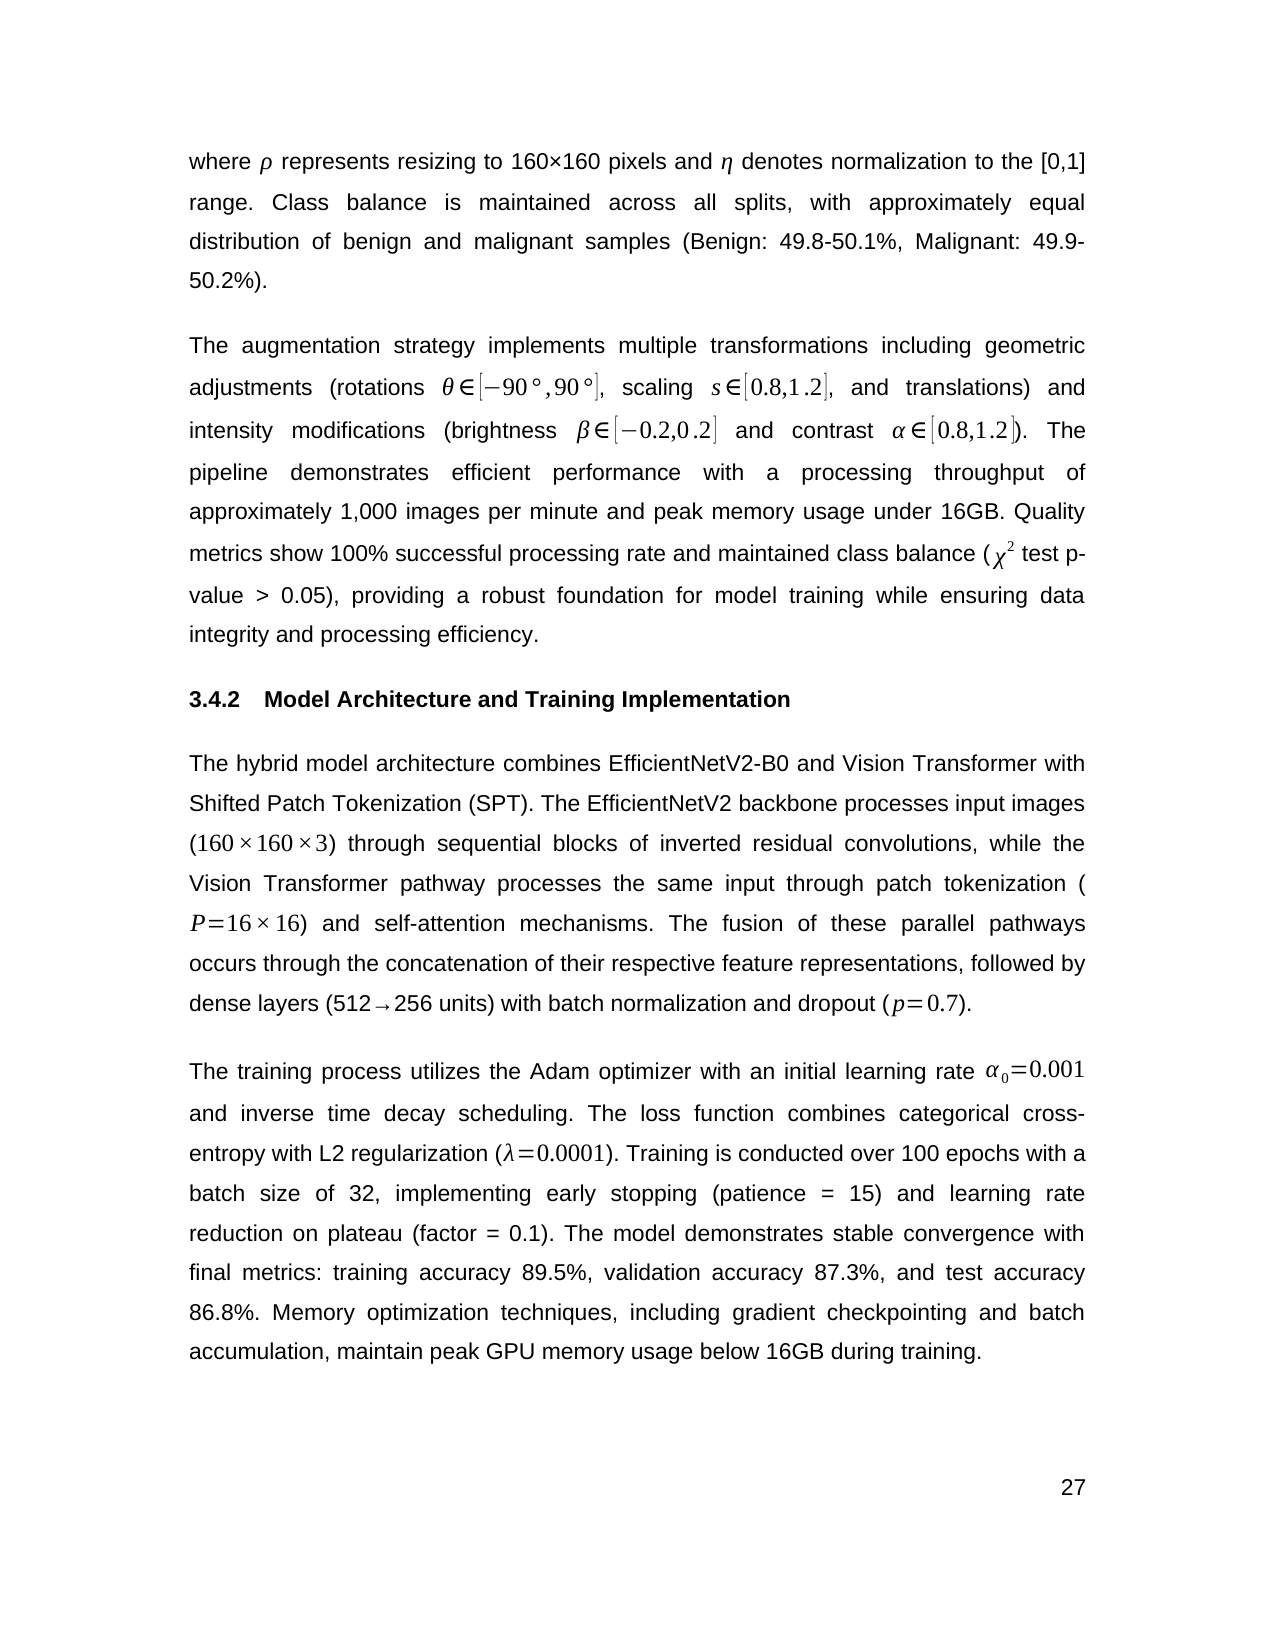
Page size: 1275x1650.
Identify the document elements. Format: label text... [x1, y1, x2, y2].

text The hybrid model architecture combines EfficientNetV2-B0 and Vision Transformer with Shifted Patch Tokenization (SPT). The EfficientNetV2 backbone processes input images () through sequential blocks of inverted residual convolutions, while the Vision Transformer pathway processes the same input through patch tokenization () and self-attention mechanisms. The fusion of these parallel pathways occurs through the concatenation of their respective feature representations, followed by dense layers (512→256 units) with batch normalization and dropout (). [189, 750, 1086, 1017]
text The augmentation strategy implements multiple transformations including geometric adjustments (rotations , scaling , and translations) and intensity modifications (brightness and contrast ). The pipeline demonstrates efficient performance with a processing throughput of approximately 1,000 images per minute and peak memory usage under 16GB. Quality metrics show 100% successful processing rate and maintained class balance ( test p-value > 0.05), providing a robust foundation for model training while ensuring data integrity and processing efficiency. [189, 332, 1086, 648]
text The training process utilizes the Adam optimizer with an initial learning rate and inverse time decay scheduling. The loss function combines categorical cross-entropy with L2 regularization (). Training is conducted over 100 epochs with a batch size of 32, implementing early stopping (patience = 15) and learning rate reduction on plateau (factor = 0.1). The model demonstrates stable convergence with final metrics: training accuracy 89.5%, validation accuracy 87.3%, and test accuracy 86.8%. Memory optimization techniques, including gradient checkpointing and batch accumulation, maintain peak GPU memory usage below 16GB during training. [189, 1055, 1086, 1364]
text where represents resizing to 160×160 pixels and denotes normalization to the [0,1] range. Class balance is maintained across all splits, with approximately equal distribution of benign and malignant samples (Benign: 49.8-50.1%, Malignant: 49.9-50.2%). [189, 148, 1086, 294]
subtitle Model Architecture and Training Implementation [189, 686, 1086, 712]
